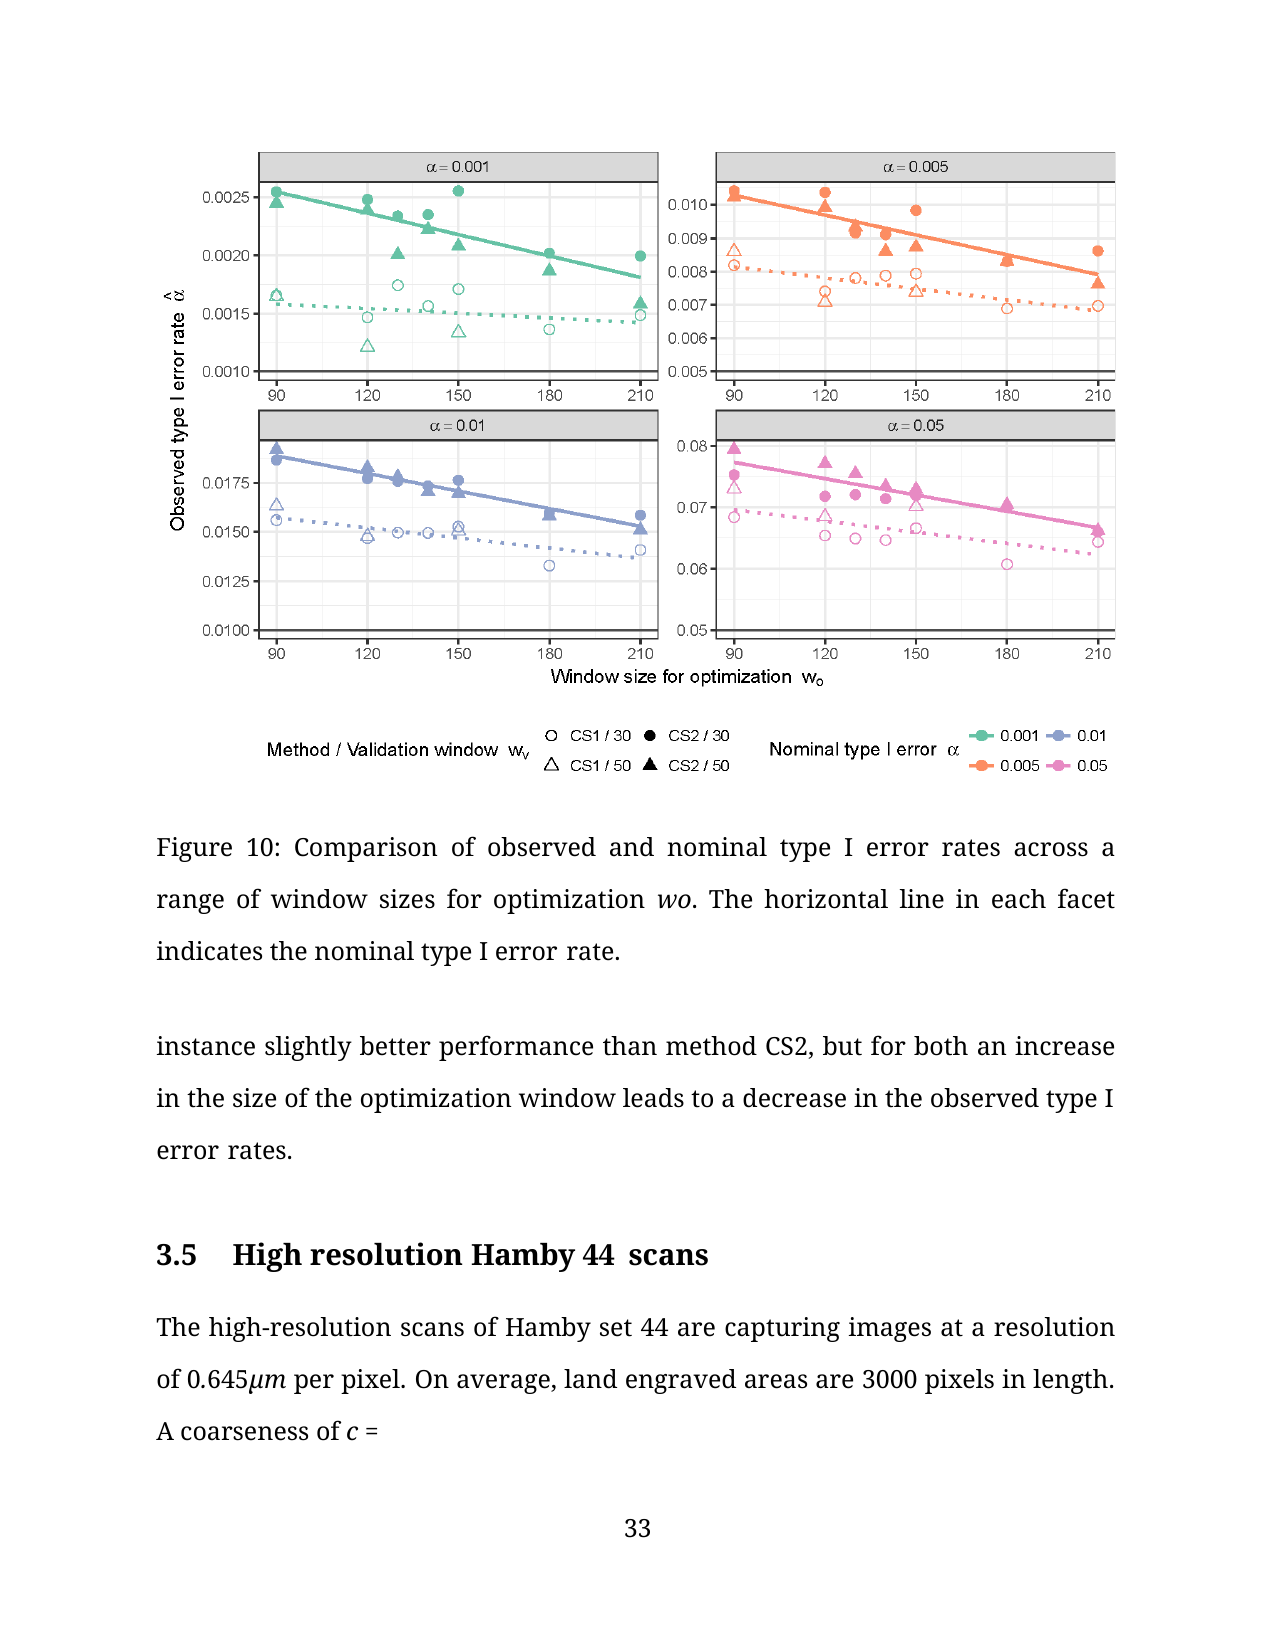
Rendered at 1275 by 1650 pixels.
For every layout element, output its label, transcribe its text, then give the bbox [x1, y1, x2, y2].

picture [163, 152, 1116, 771]
text instance slightly better performance than method CS2, but for both an increase in the size of the optimization window leads to a decrease in the observed type I error rates. [156, 1028, 1116, 1166]
text The high-resolution scans of Hamby set 44 are capturing images at a resolution of 0.645µm per pixel. On average, land engraved areas are 3000 pixels in length. A coarseness of c = [156, 1310, 1116, 1448]
subtitle High resolution Hamby 44 scans [156, 1234, 1127, 1273]
text Figure 10: Comparison of observed and nominal type I error rates across a range of window sizes for optimization wo. The horizontal line in each facet indicates the nominal type I error rate. [156, 829, 1116, 967]
